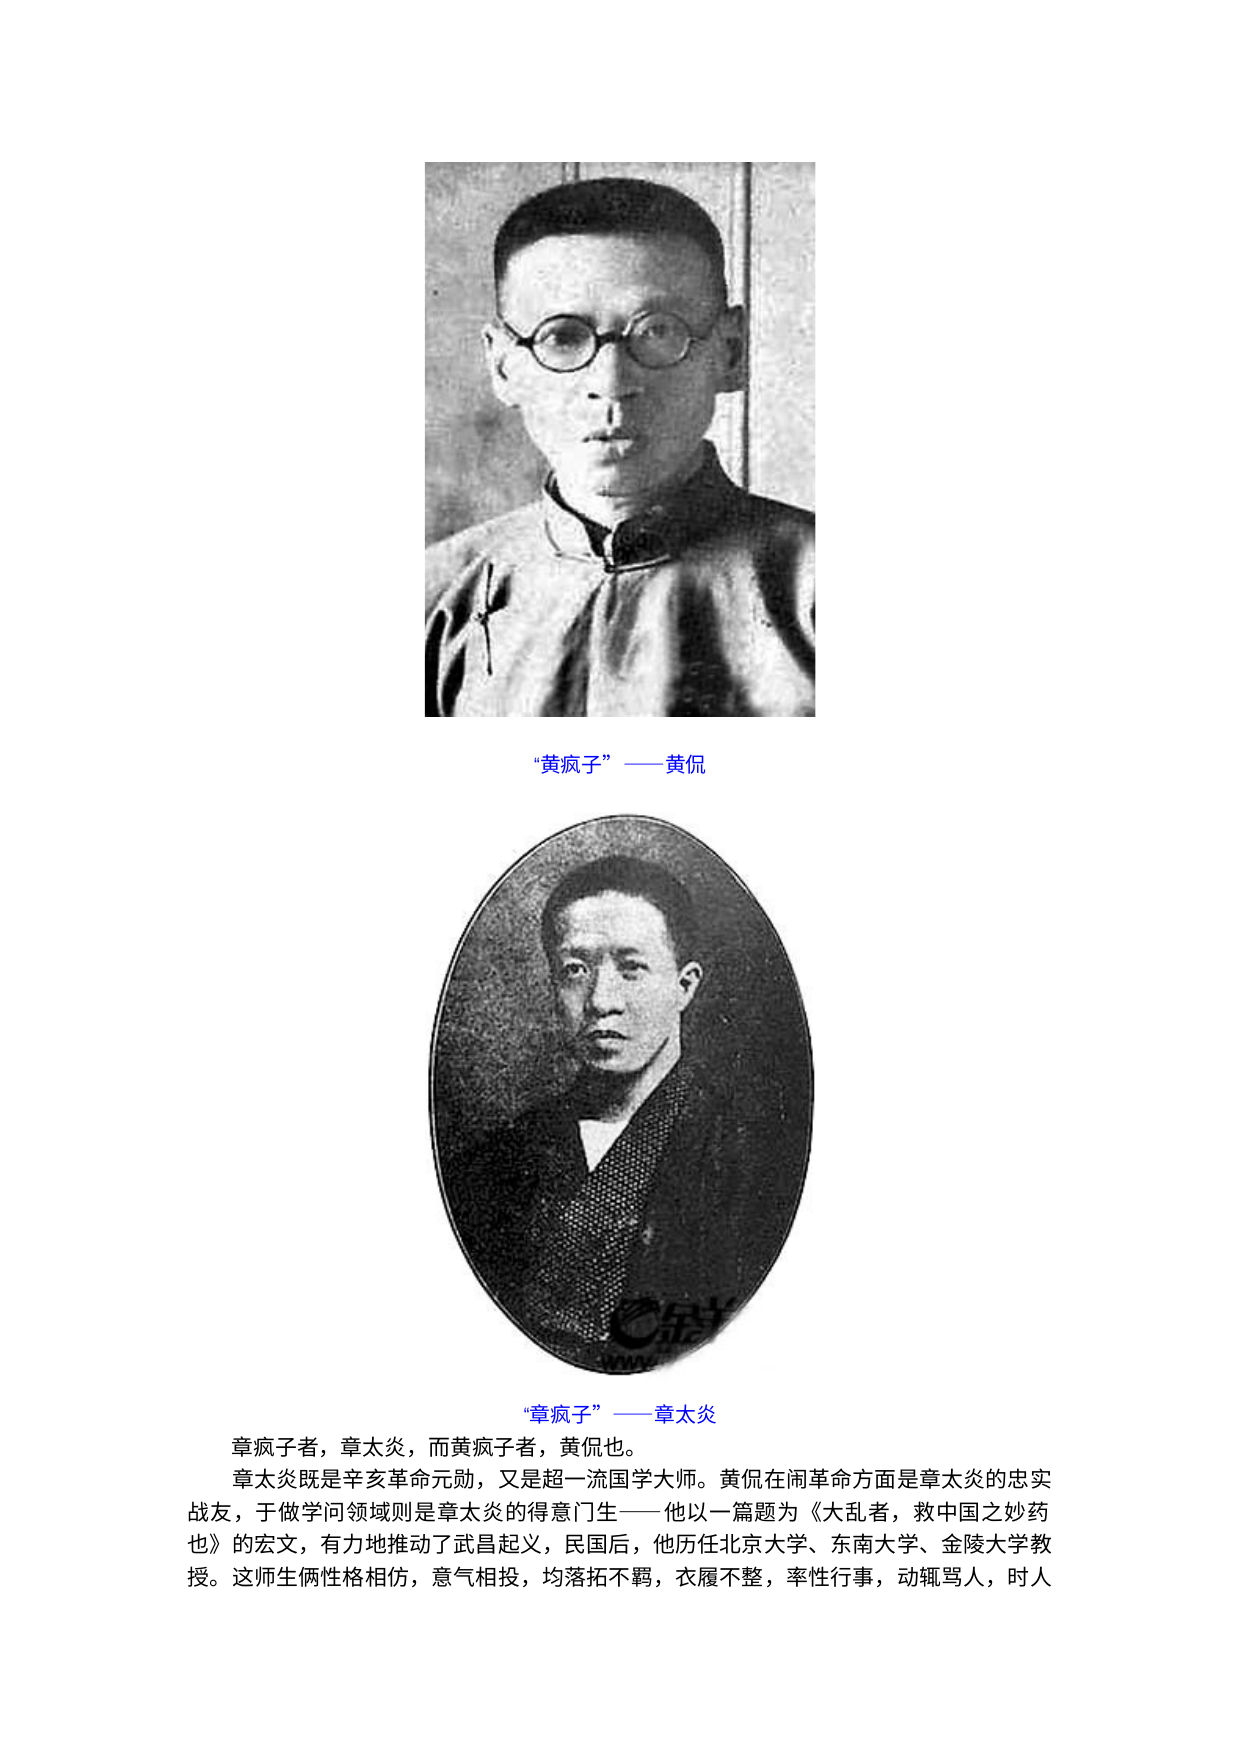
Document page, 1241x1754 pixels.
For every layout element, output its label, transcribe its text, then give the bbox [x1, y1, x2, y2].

text “黄疯子”——黄侃 [187, 747, 1053, 779]
picture [424, 812, 816, 1380]
text “章疯子”——章太炎 [187, 1397, 1053, 1429]
picture [424, 162, 816, 717]
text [187, 1429, 1053, 1592]
